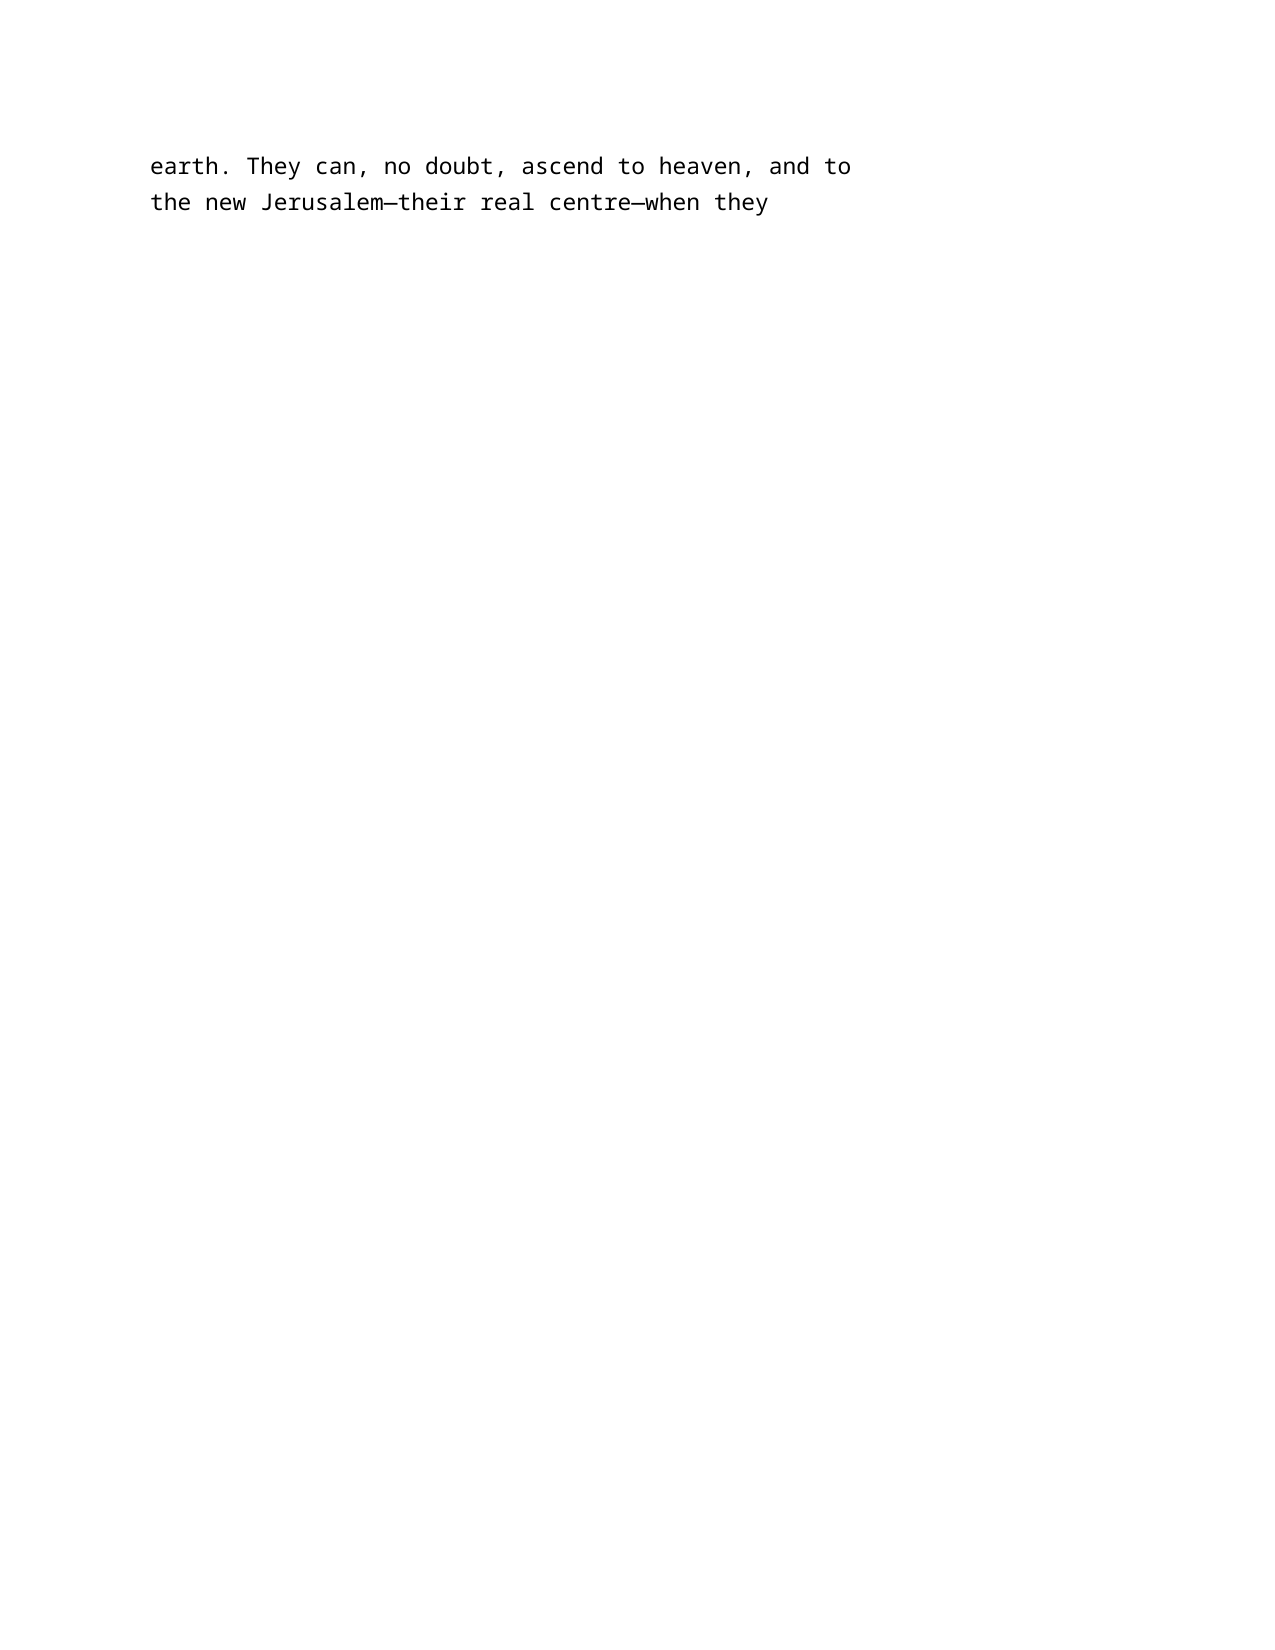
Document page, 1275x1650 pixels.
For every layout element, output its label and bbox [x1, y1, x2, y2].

text [150, 150, 1125, 247]
